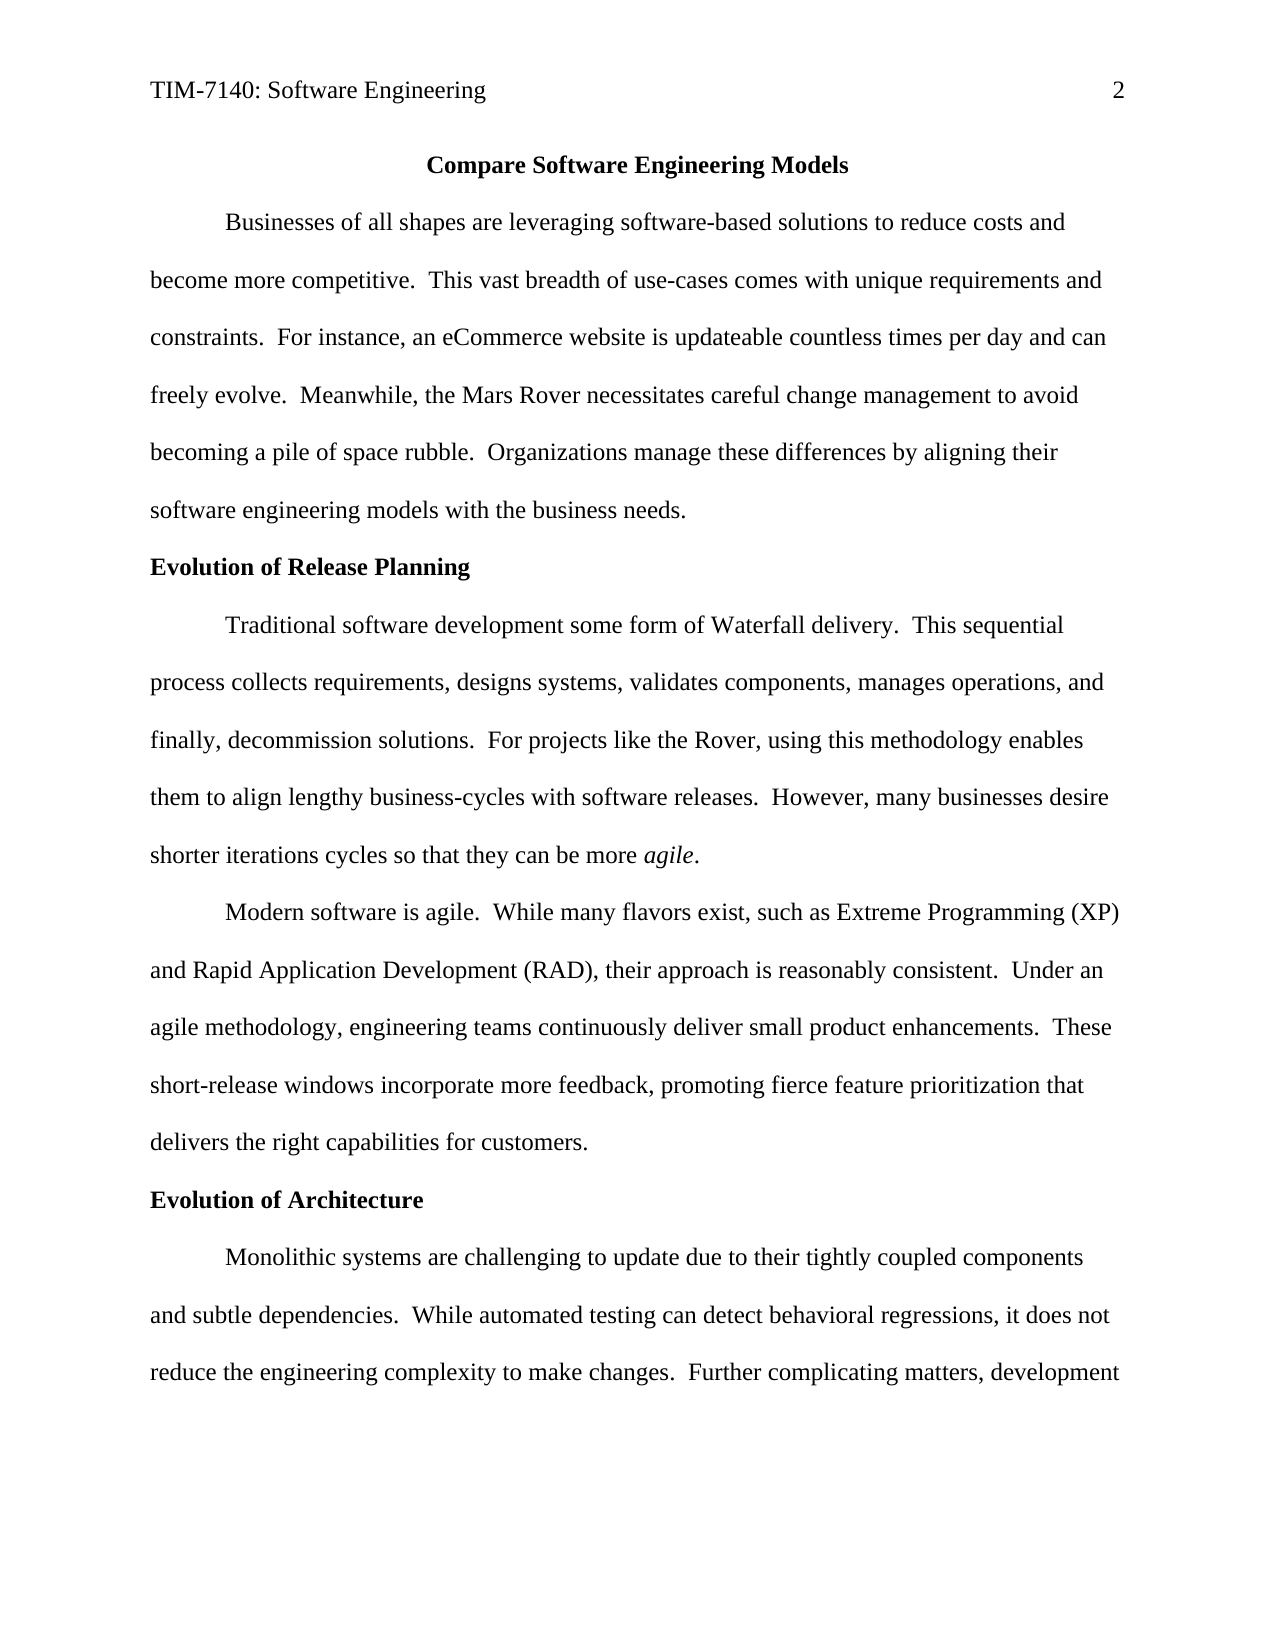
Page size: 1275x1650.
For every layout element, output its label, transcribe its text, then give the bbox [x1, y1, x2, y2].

subtitle Evolution of Release Planning [150, 552, 1125, 581]
subtitle Compare Software Engineering Models [150, 150, 1125, 179]
text Traditional software development some form of Waterfall delivery. This sequential process collects requirements, designs systems, validates components, manages operations, and finally, decommission solutions. For projects like the Rover, using this methodology enables them to align lengthy business-cycles with software releases. However, many businesses desire shorter iterations cycles so that they can be more agile. [150, 610, 1125, 869]
subtitle Evolution of Architecture [150, 1185, 1125, 1214]
text Modern software is agile. While many flavors exist, such as Extreme Programming (XP) and Rapid Application Development (RAD), their approach is reasonably consistent. Under an agile methodology, engineering teams continuously deliver small product enhancements. These short-release windows incorporate more feedback, promoting fierce feature prioritization that delivers the right capabilities for customers. [150, 897, 1125, 1156]
text Businesses of all shapes are leveraging software-based solutions to reduce costs and become more competitive. This vast breadth of use-cases comes with unique requirements and constraints. For instance, an eCommerce website is updateable countless times per day and can freely evolve. Meanwhile, the Mars Rover necessitates careful change management to avoid becoming a pile of space rubble. Organizations manage these differences by aligning their software engineering models with the business needs. [150, 207, 1125, 524]
